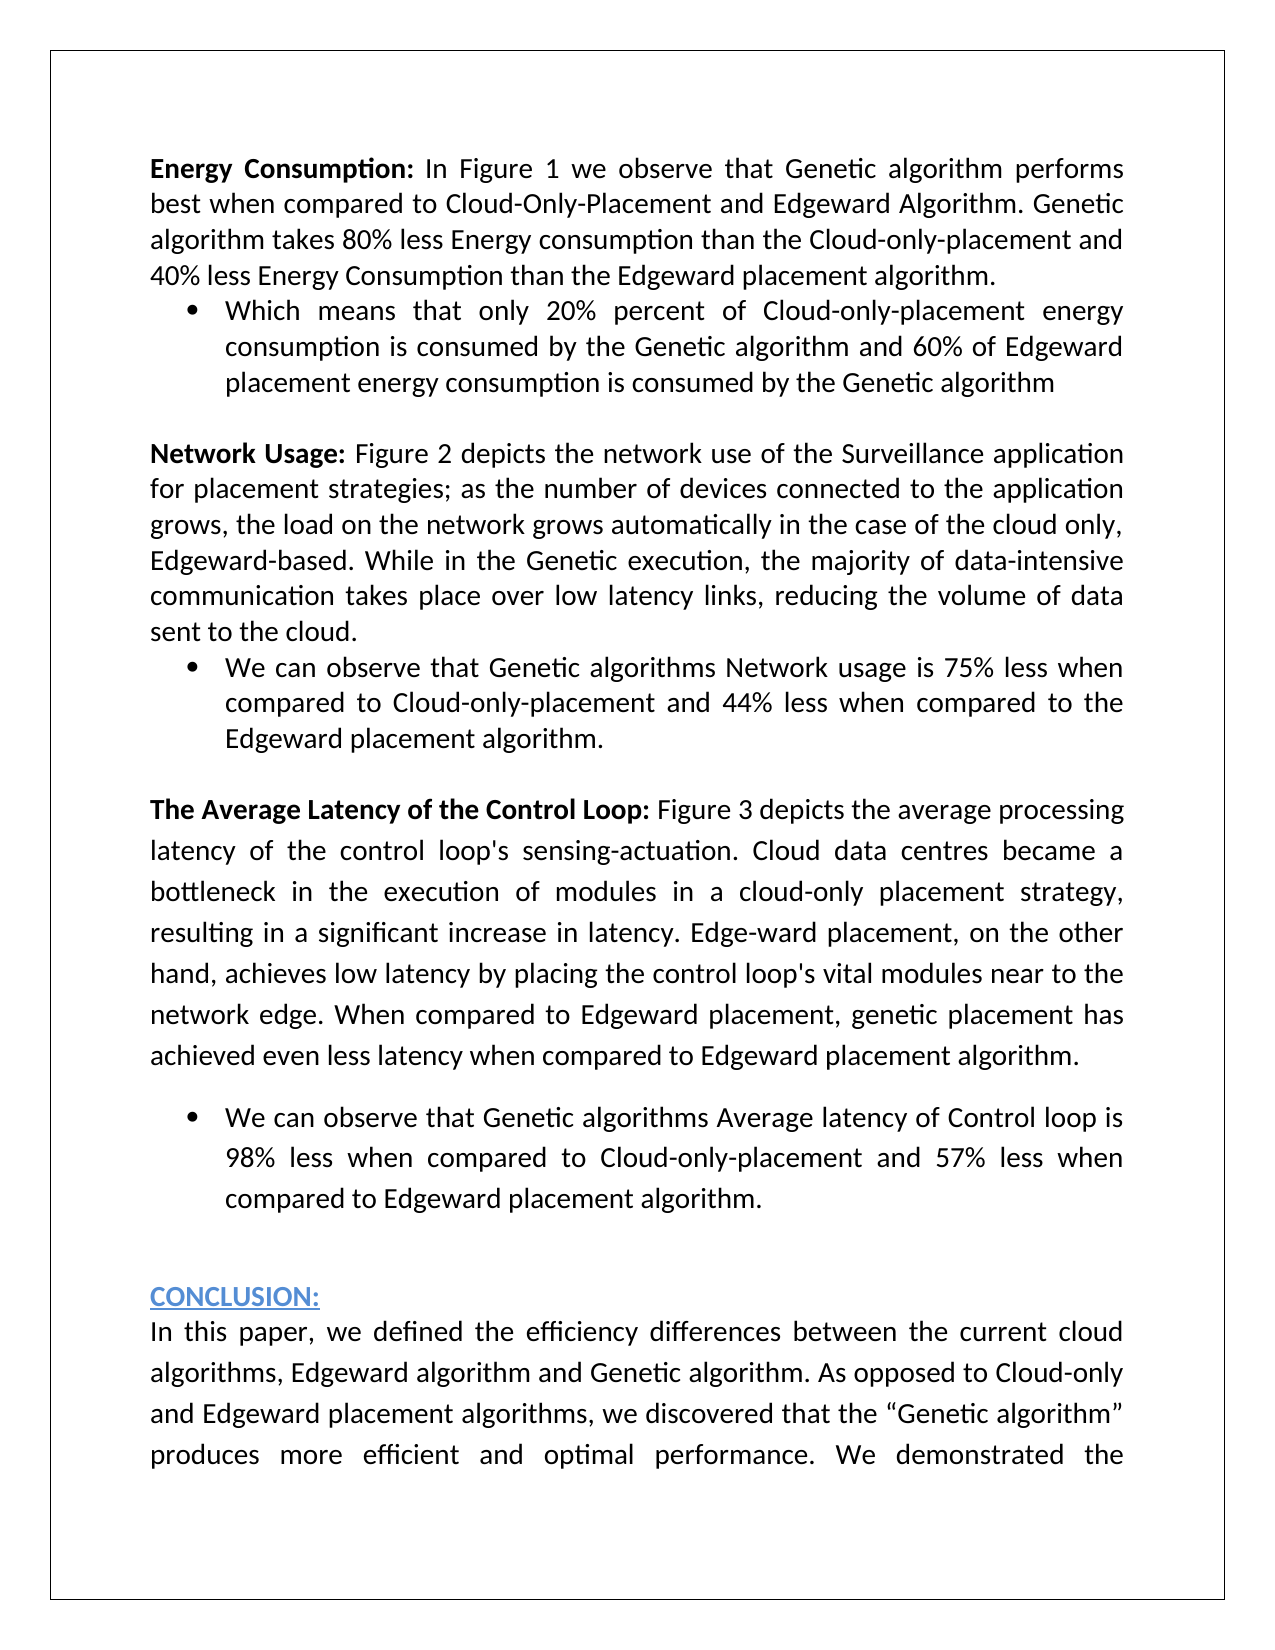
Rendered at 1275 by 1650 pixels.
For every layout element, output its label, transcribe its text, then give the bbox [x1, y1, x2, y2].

text Network Usage: Figure 2 depicts the network use of the Surveillance application for placement strategies; as the number of devices connected to the application grows, the load on the network grows automatically in the case of the cloud only, Edgeward-based. While in the Genetic execution, the majority of data-intensive communication takes place over low latency links, reducing the volume of data sent to the cloud. [150, 435, 1125, 649]
text Energy Consumption: In Figure 1 we observe that Genetic algorithm performs best when compared to Cloud-Only-Placement and Edgeward Algorithm. Genetic algorithm takes 80% less Energy consumption than the Cloud-only-placement and 40% less Energy Consumption than the Edgeward placement algorithm. [150, 150, 1125, 292]
list We can observe that Genetic algorithms Network usage is 75% less when compared to Cloud-only-placement and 44% less when compared to the Edgeward placement algorithm. [187, 649, 1125, 756]
list Which means that only 20% percent of Cloud-only-placement energy consumption is consumed by the Genetic algorithm and 60% of Edgeward placement energy consumption is consumed by the Genetic algorithm [187, 292, 1125, 399]
text The Average Latency of the Control Loop: Figure 3 depicts the average processing latency of the control loop's sensing-actuation. Cloud data centres became a bottleneck in the execution of modules in a cloud-only placement strategy, resulting in a significant increase in latency. Edge-ward placement, on the other hand, achieves low latency by placing the control loop's vital modules near to the network edge. When compared to Edgeward placement, genetic placement has achieved even less latency when compared to Edgeward placement algorithm. [150, 791, 1125, 1072]
list We can observe that Genetic algorithms Average latency of Control loop is 98% less when compared to Cloud-only-placement and 57% less when compared to Edgeward placement algorithm. [187, 1099, 1125, 1216]
text CONCLUSION: [150, 1278, 1125, 1313]
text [150, 1313, 1125, 1472]
